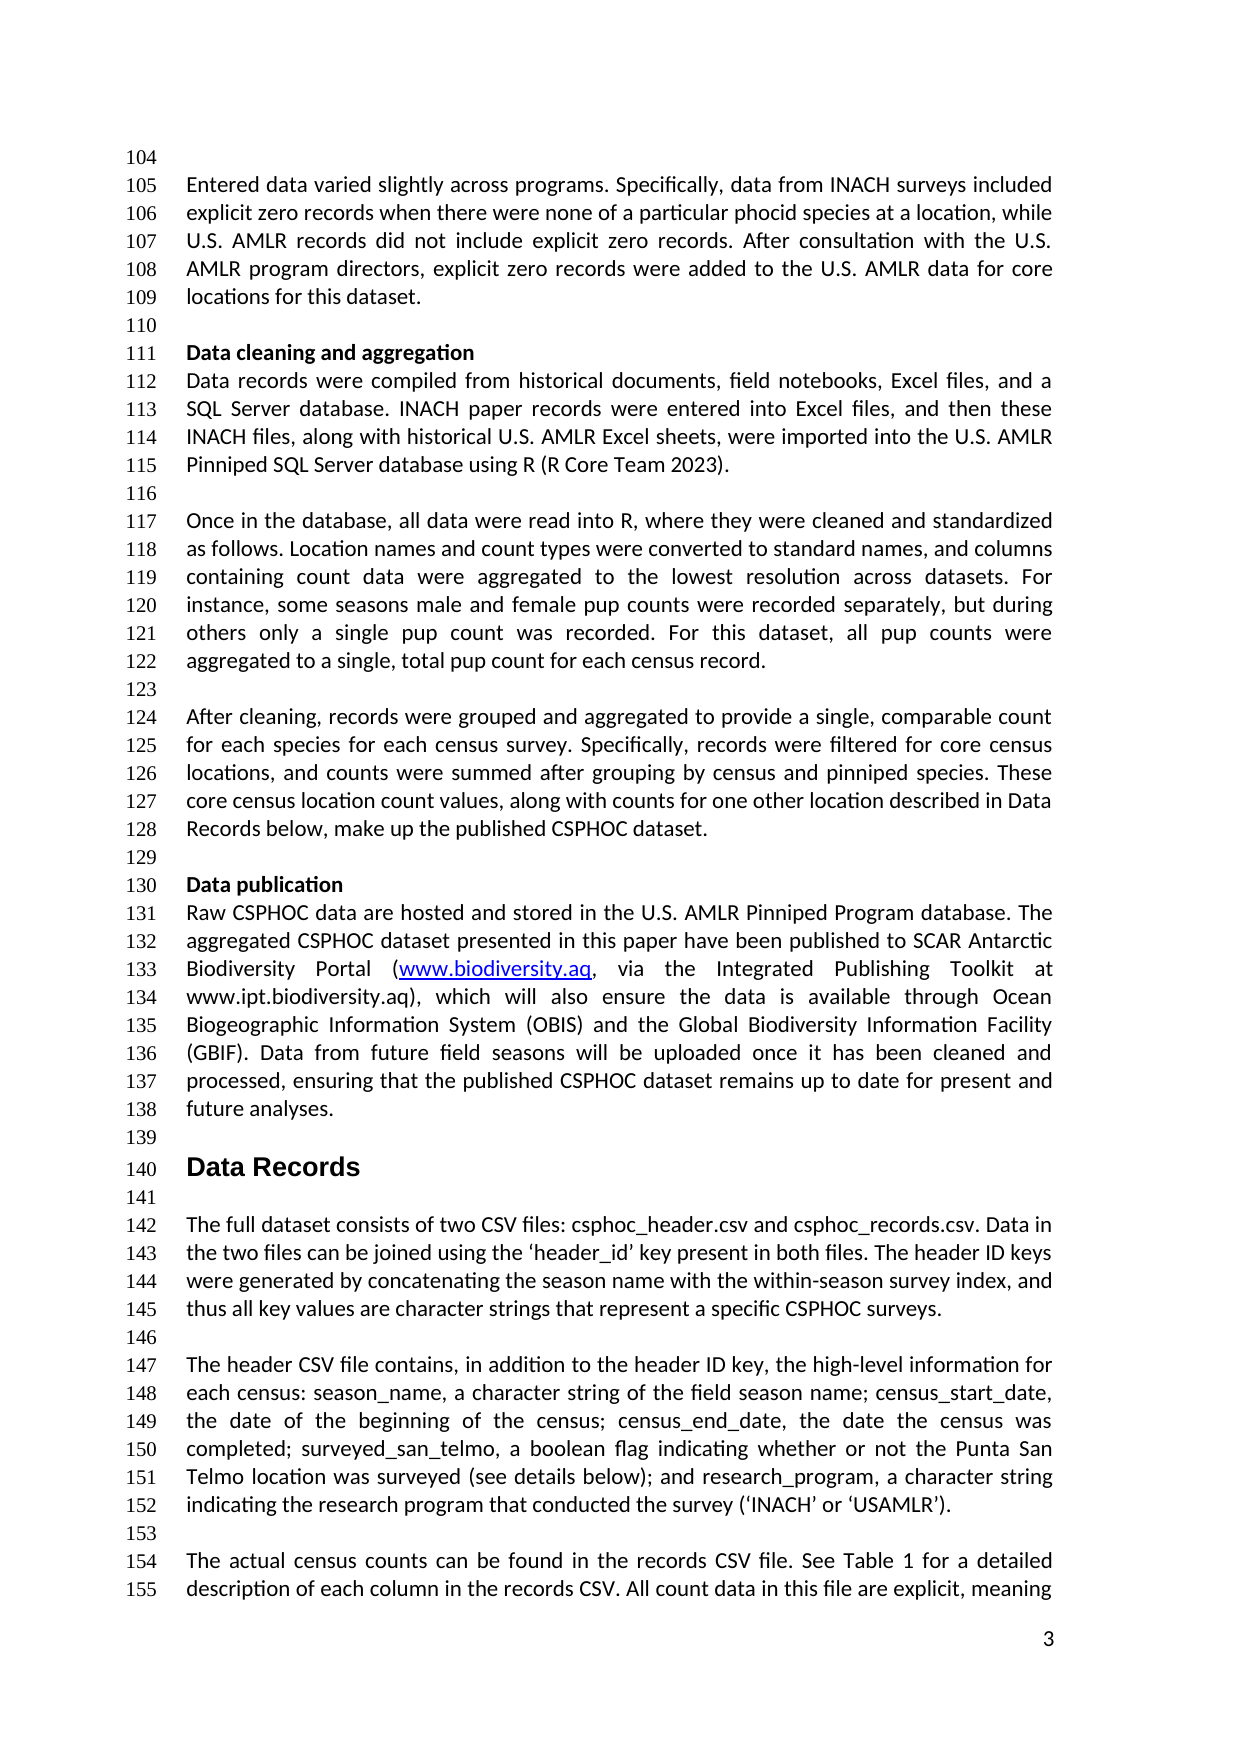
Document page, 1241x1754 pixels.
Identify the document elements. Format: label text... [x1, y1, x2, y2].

text After cleaning, records were grouped and aggregated to provide a single, comparable count for each species for each census survey. Specifically, records were filtered for core census locations, and counts were summed after grouping by census and pinniped species. These core census location count values, along with counts for one other location described in Data Records below, make up the published CSPHOC dataset. [186, 702, 1054, 842]
text Once in the database, all data were read into R, where they were cleaned and standardized as follows. Location names and count types were converted to standard names, and columns containing count data were aggregated to the lowest resolution across datasets. For instance, some seasons male and female pup counts were recorded separately, but during others only a single pup count was recorded. For this dataset, all pup counts were aggregated to a single, total pup count for each census record. [186, 506, 1054, 674]
text The full dataset consists of two CSV files: csphoc_header.csv and csphoc_records.csv. Data in the two files can be joined using the ‘header_id’ key present in both files. The header ID keys were generated by concatenating the season name with the within-season survey index, and thus all key values are character strings that represent a specific CSPHOC surveys. [186, 1210, 1054, 1322]
text Raw CSPHOC data are hosted and stored in the U.S. AMLR Pinniped Program database. The aggregated CSPHOC dataset presented in this paper have been published to SCAR Antarctic Biodiversity Portal (www.biodiversity.aq, via the Integrated Publishing Toolkit at www.ipt.biodiversity.aq), which will also ensure the data is available through Ocean Biogeographic Information System (OBIS) and the Global Biodiversity Information Facility (GBIF). Data from future field seasons will be uploaded once it has been cleaned and processed, ensuring that the published CSPHOC dataset remains up to date for present and future analyses. [186, 898, 1054, 1122]
text Data records were compiled from historical documents, field notebooks, Excel files, and a SQL Server database. INACH paper records were entered into Excel files, and then these INACH files, along with historical U.S. AMLR Excel sheets, were imported into the U.S. AMLR Pinniped SQL Server database using R (R Core Team 2023). [186, 366, 1054, 478]
subtitle Data Records [186, 1151, 1054, 1182]
text Data cleaning and aggregation [186, 338, 1054, 366]
text Data publication [186, 870, 1054, 898]
text The header CSV file contains, in addition to the header ID key, the high-level information for each census: season_name, a character string of the field season name; census_start_date, the date of the beginning of the census; census_end_date, the date the census was completed; surveyed_san_telmo, a boolean flag indicating whether or not the Punta San Telmo location was surveyed (see details below); and research_program, a character string indicating the research program that conducted the survey (‘INACH’ or ‘USAMLR’). [186, 1350, 1054, 1518]
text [186, 1546, 1054, 1602]
text Entered data varied slightly across programs. Specifically, data from INACH surveys included explicit zero records when there were none of a particular phocid species at a location, while U.S. AMLR records did not include explicit zero records. After consultation with the U.S. AMLR program directors, explicit zero records were added to the U.S. AMLR data for core locations for this dataset. [186, 170, 1054, 310]
